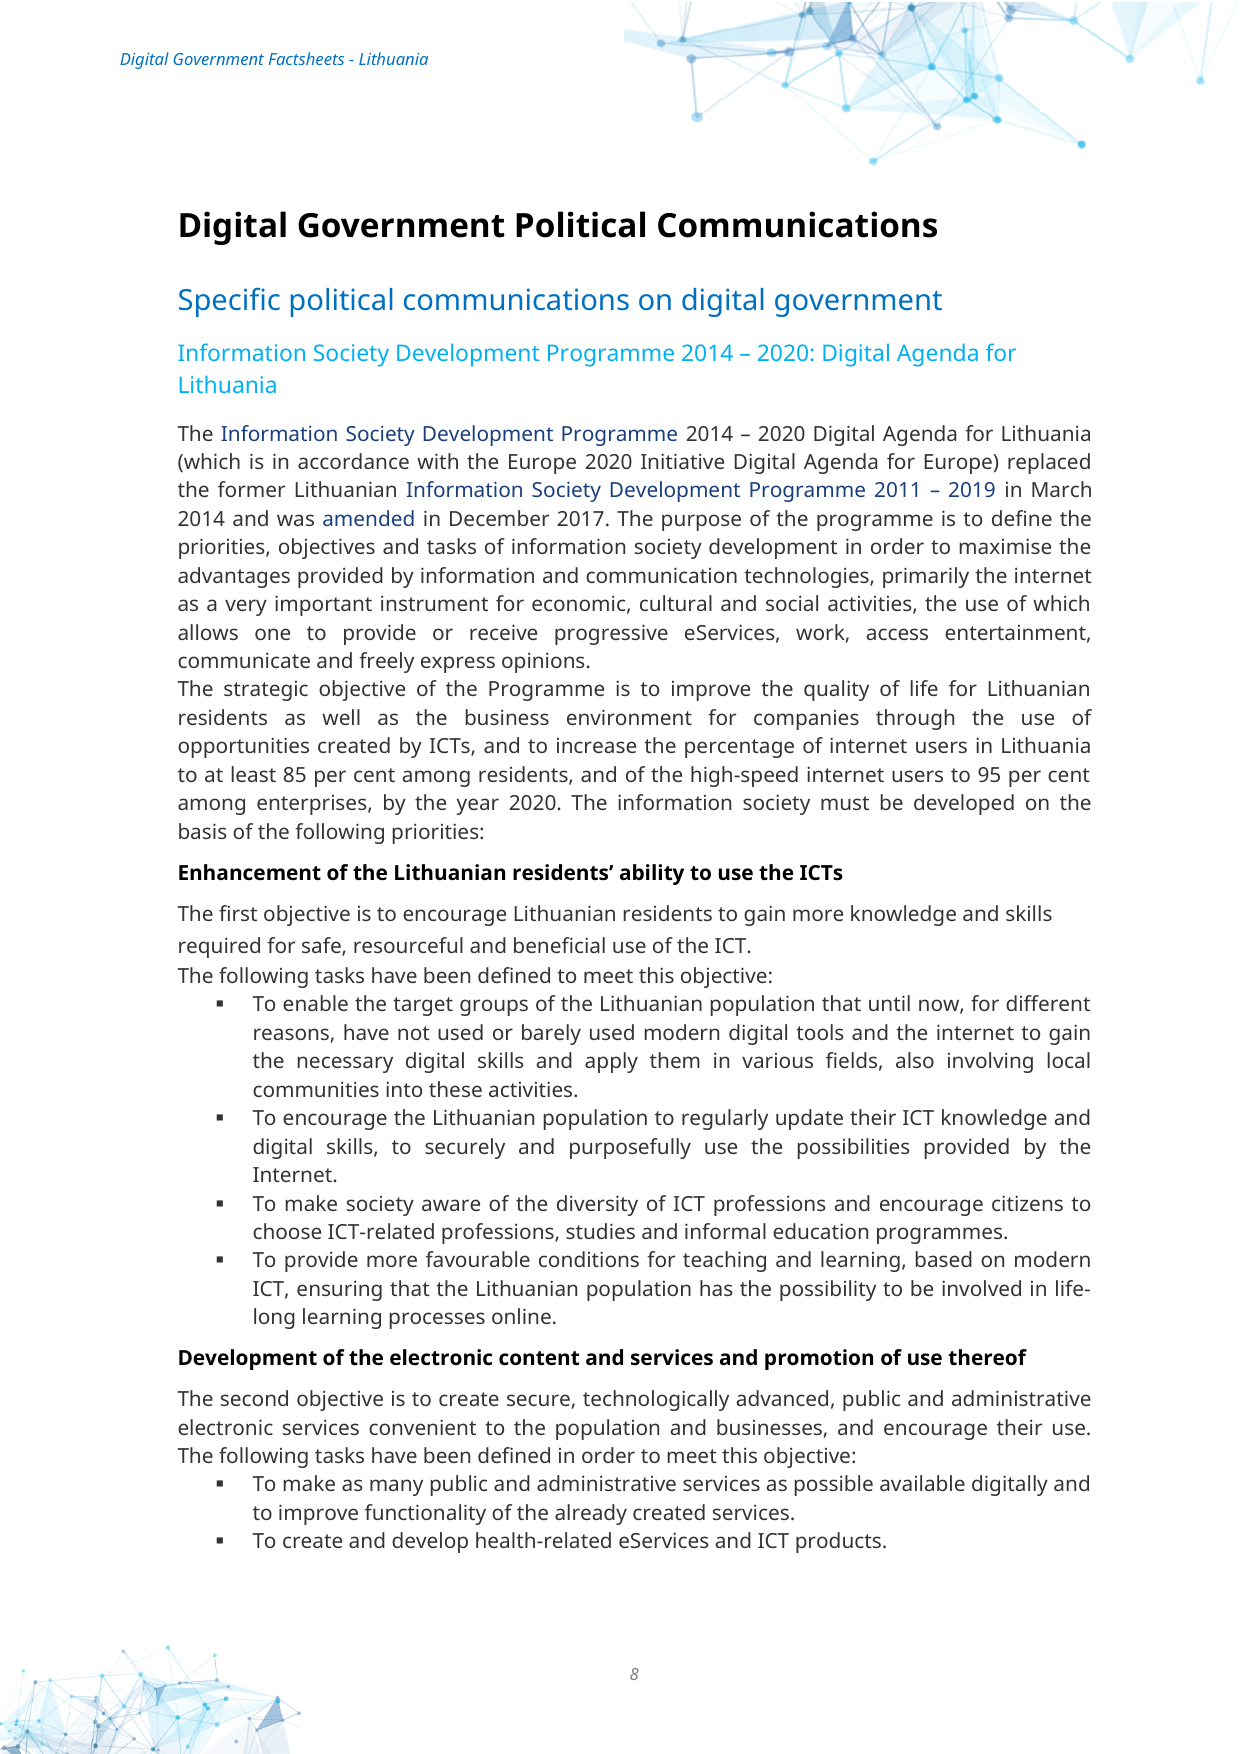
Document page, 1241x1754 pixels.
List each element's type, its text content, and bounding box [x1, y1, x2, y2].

list To encourage the Lithuanian population to regularly update their ICT knowledge and digital skills, to securely and purposefully use the possibilities provided by the Internet. [215, 1103, 1092, 1189]
text The following tasks have been defined to meet this objective: [177, 961, 1092, 989]
text Enhancement of the Lithuanian residents’ ability to use the ICTs [177, 858, 1092, 886]
text The Information Society Development Programme 2014 – 2020 Digital Agenda for Lithuania (which is in accordance with the Europe 2020 Initiative Digital Agenda for Europe) replaced the former Lithuanian Information Society Development Programme 2011 – 2019 in March 2014 and was amended in December 2017. The purpose of the programme is to define the priorities, objectives and tasks of information society development in order to maximise the advantages provided by information and communication technologies, primarily the internet as a very important instrument for economic, cultural and social activities, the use of which allows one to provide or receive progressive eServices, work, access entertainment, communicate and freely express opinions. [177, 419, 1092, 674]
list To provide more favourable conditions for teaching and learning, based on modern ICT, ensuring that the Lithuanian population has the possibility to be involved in life-long learning processes online. [215, 1246, 1092, 1331]
text The second objective is to create secure, technologically advanced, public and administrative electronic services convenient to the population and businesses, and encourage their use. The following tasks have been defined in order to meet this objective: [177, 1384, 1092, 1469]
list To make society aware of the diversity of ICT professions and encourage citizens to choose ICT-related professions, studies and informal education programmes. [215, 1189, 1092, 1246]
text Development of the electronic content and services and promotion of use thereof [177, 1343, 1092, 1372]
subtitle Specific political communications on digital government [177, 279, 1092, 319]
text The first objective is to encourage Lithuanian residents to gain more knowledge and skills required for safe, resourceful and beneficial use of the ICT. [177, 899, 1092, 961]
list To make as many public and administrative services as possible available digitally and to improve functionality of the already created services. [215, 1469, 1092, 1526]
list To create and develop health-related eServices and ICT products. [215, 1526, 1092, 1555]
list To enable the target groups of the Lithuanian population that until now, for different reasons, have not used or barely used modern digital tools and the internet to gain the necessary digital skills and apply them in various fields, also involving local communities into these activities. [215, 989, 1092, 1103]
subtitle Information Society Development Programme 2014 – 2020: Digital Agenda for Lithuania [177, 337, 1092, 400]
text The strategic objective of the Programme is to improve the quality of life for Lithuanian residents as well as the business environment for companies through the use of opportunities created by ICTs, and to increase the percentage of internet users in Lithuania to at least 85 per cent among residents, and of the high-speed internet users to 95 per cent among enterprises, by the year 2020. The information society must be developed on the basis of the following priorities: [177, 674, 1092, 845]
subtitle Digital Government Political Communications [177, 202, 1092, 248]
